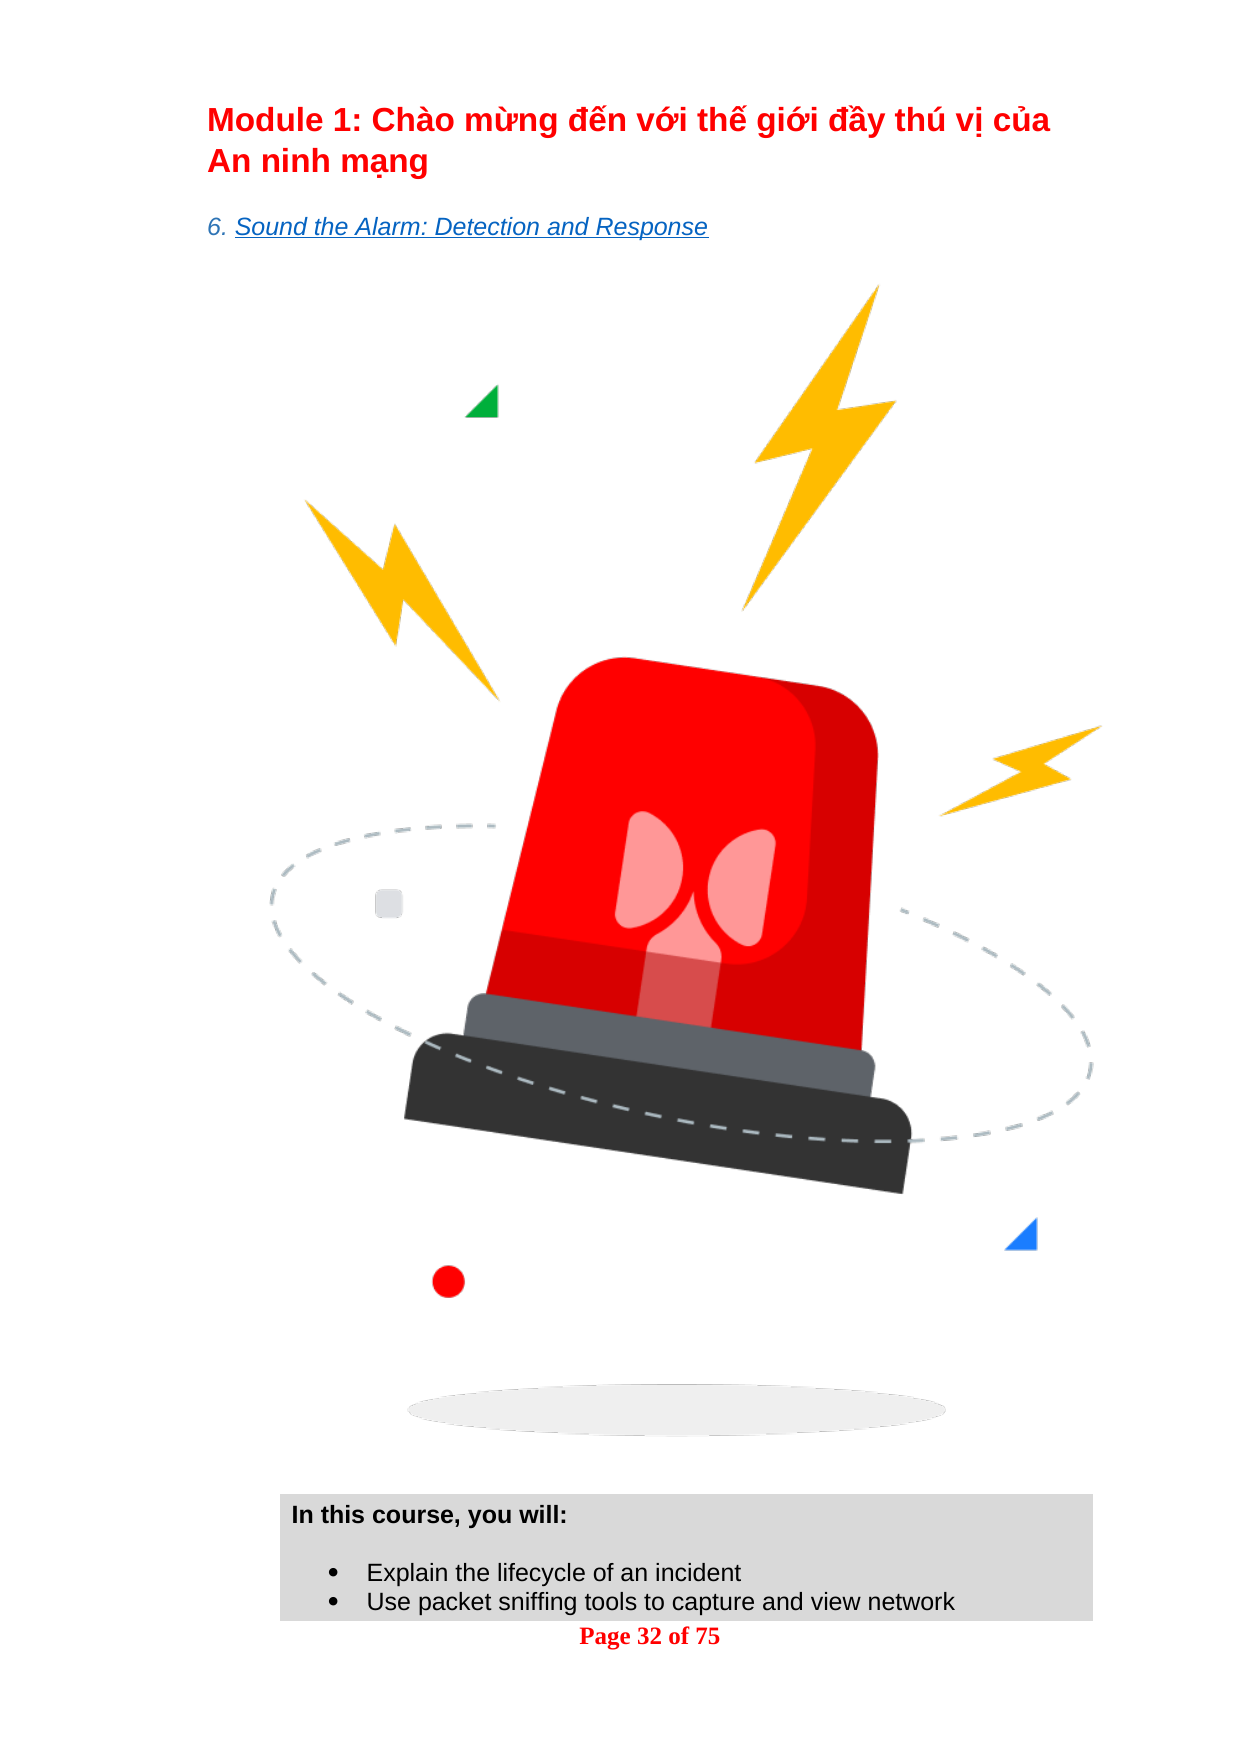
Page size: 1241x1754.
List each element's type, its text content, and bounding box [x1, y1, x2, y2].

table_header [280, 1494, 1093, 1621]
subtitle 6. Sound the Alarm: Detection and Response [207, 212, 1092, 240]
picture [206, 259, 1148, 1475]
